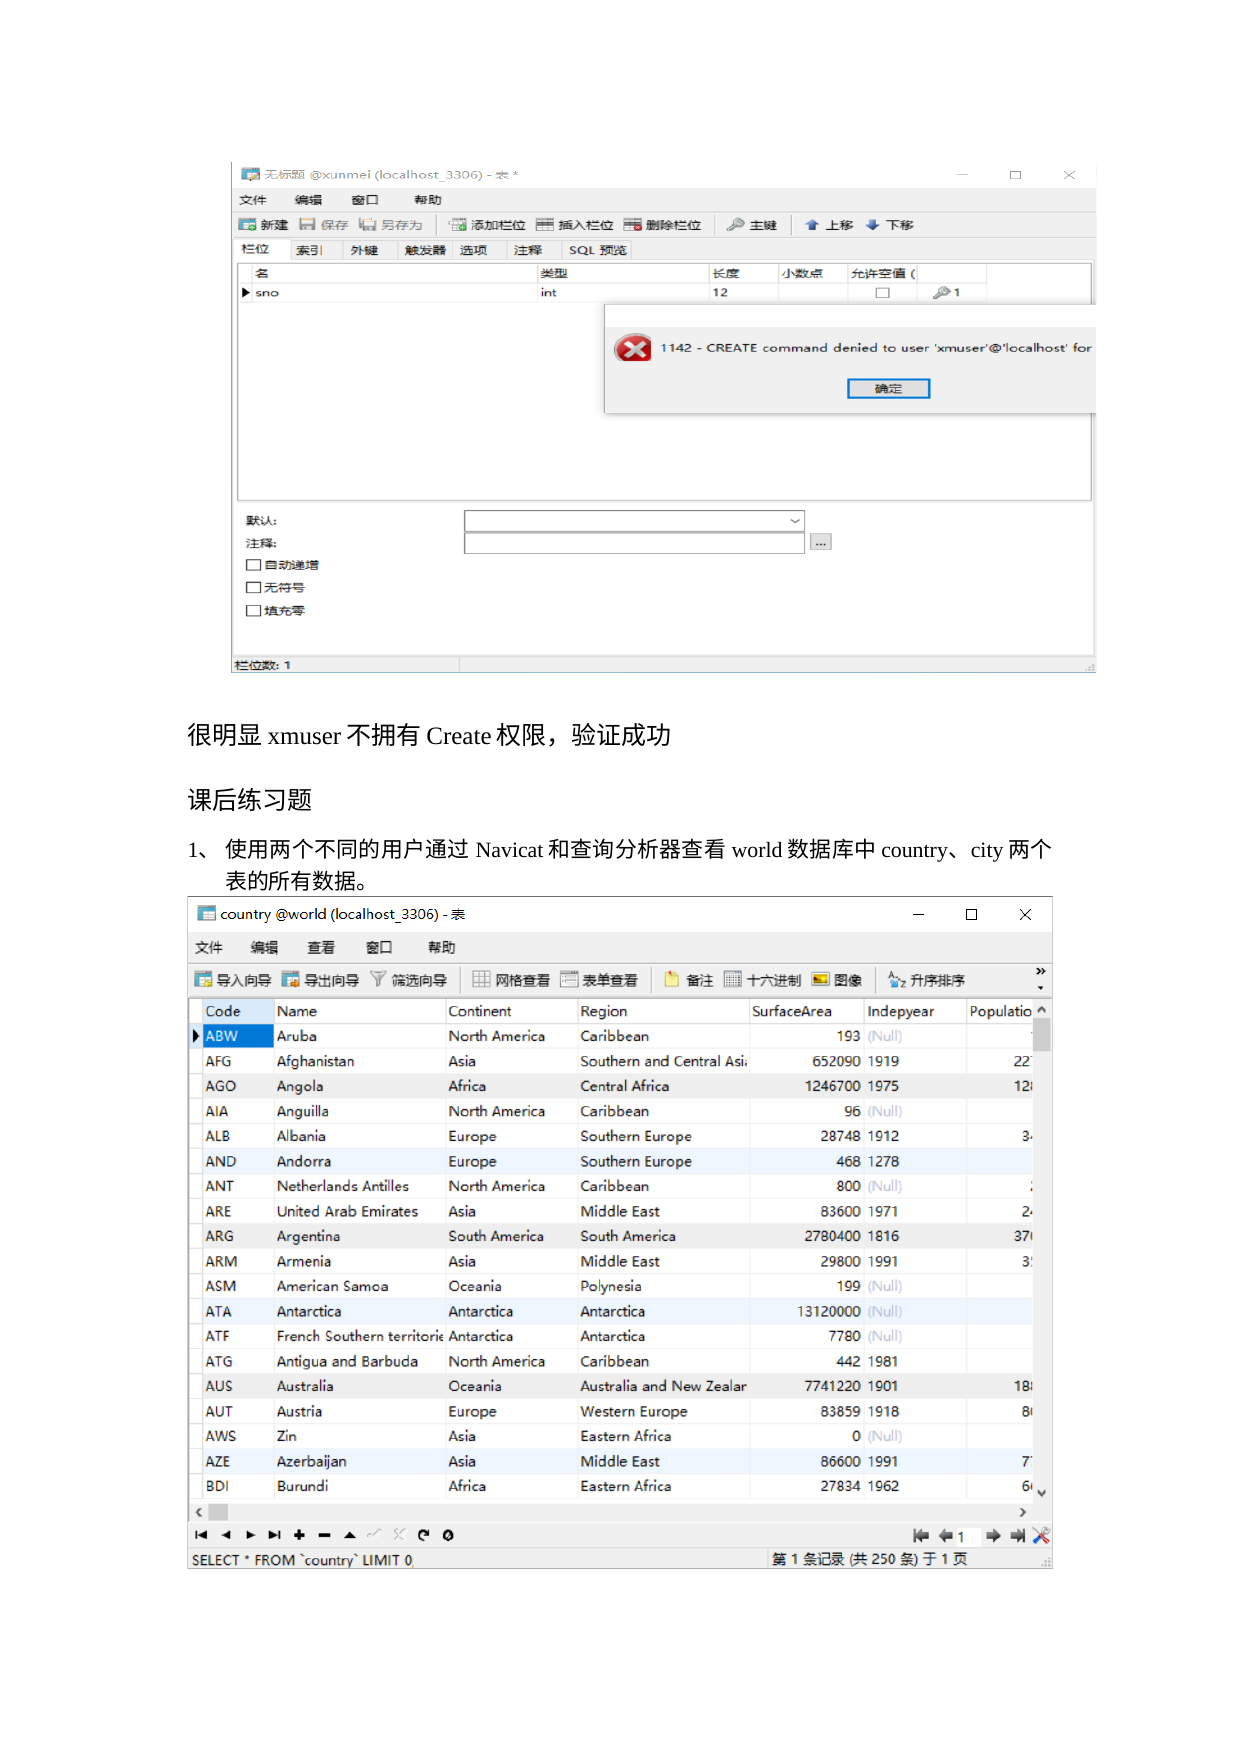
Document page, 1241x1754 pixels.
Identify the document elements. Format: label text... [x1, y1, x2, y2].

text 课后练习题 [187, 766, 1053, 831]
picture [187, 896, 1053, 1569]
text 很明显xmuser不拥有Create权限，验证成功 [187, 701, 1053, 766]
picture [231, 162, 1097, 673]
list 使用两个不同的用户通过Navicat和查询分析器查看world数据库中country、city两个表的所有数据。 [187, 831, 1053, 896]
